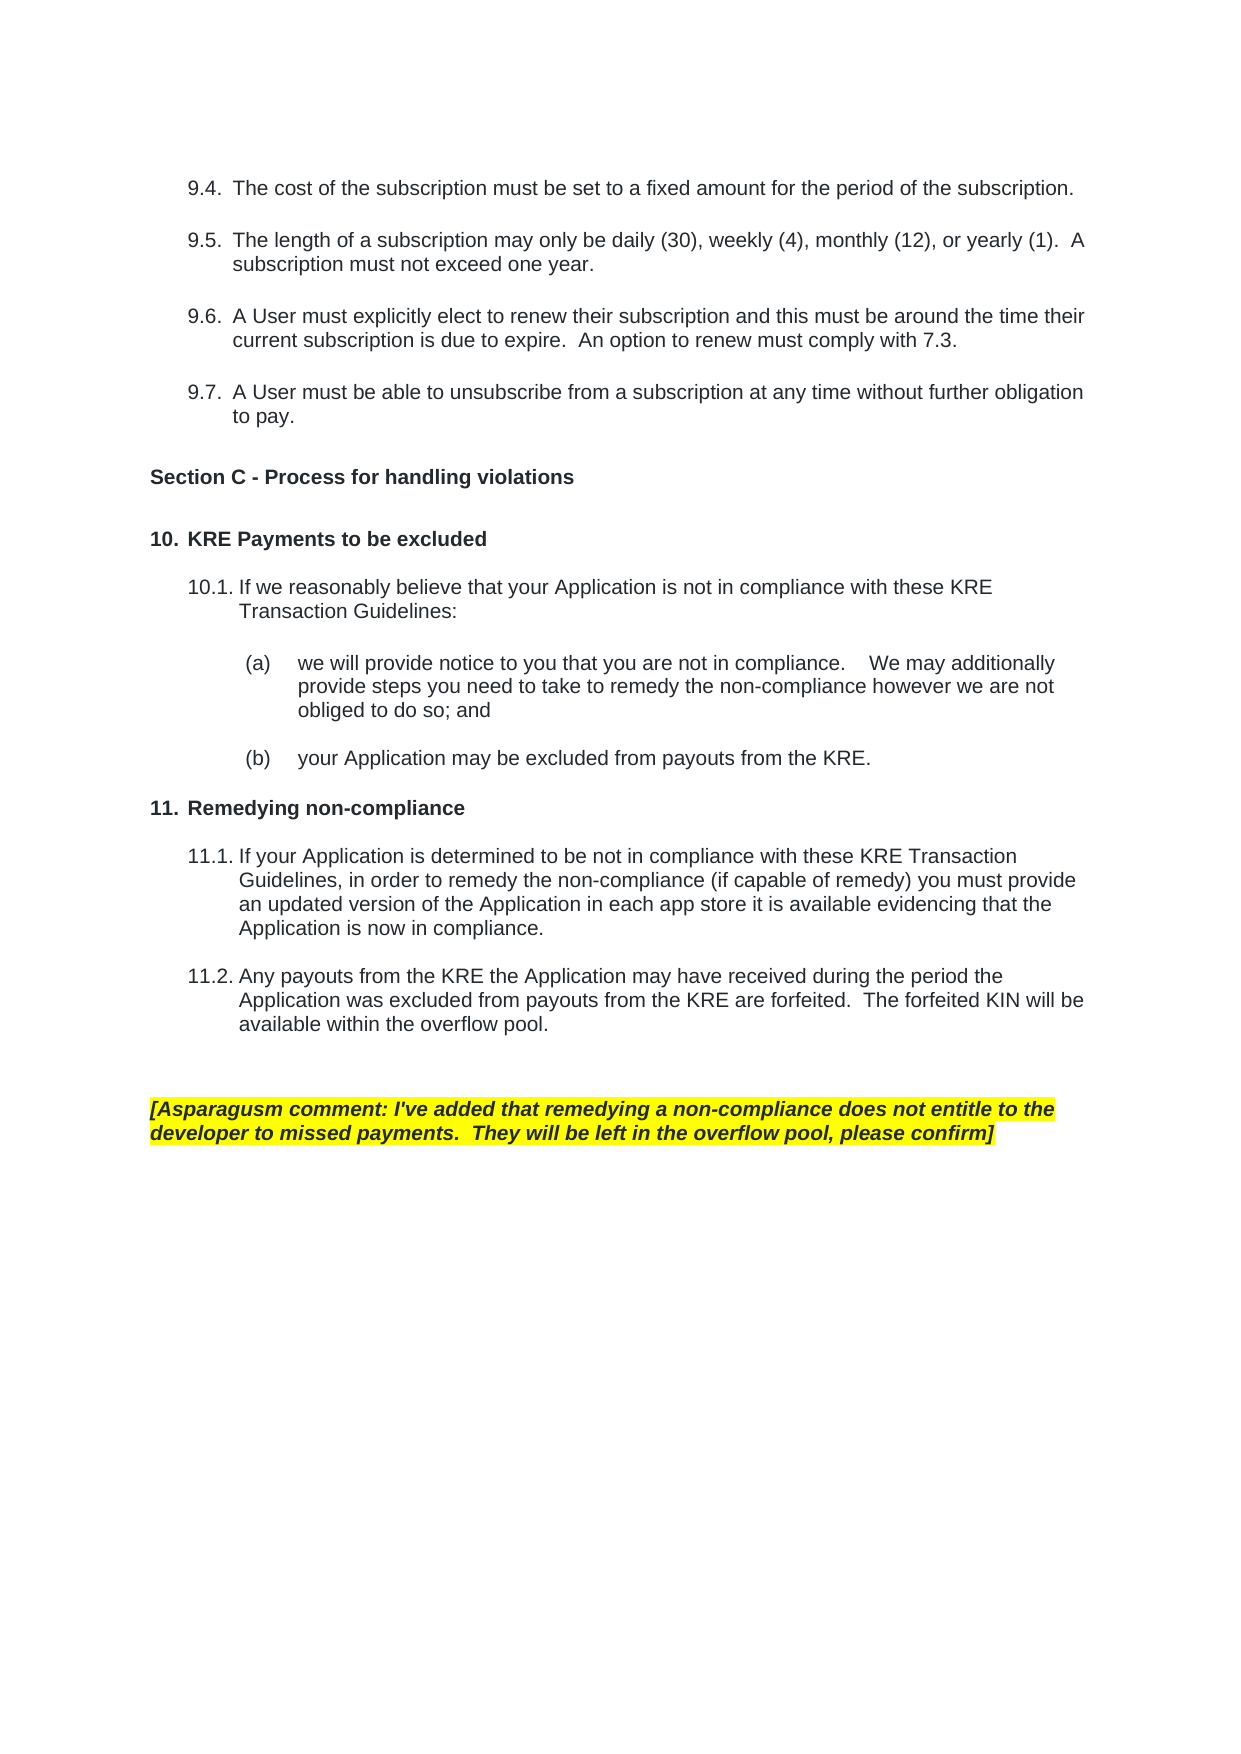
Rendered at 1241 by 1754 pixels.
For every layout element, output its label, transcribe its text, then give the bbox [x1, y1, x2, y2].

text Section C - Process for handling violations [150, 465, 1090, 489]
list The cost of the subscription must be set to a fixed amount for the period of the subscription. [187, 176, 1090, 228]
list If we reasonably believe that your Application is not in compliance with these KRE Transaction Guidelines: [187, 574, 1090, 650]
list A User must explicitly elect to renew their subscription and this must be around the time their current subscription is due to expire. An option to renew must comply with 7.3. [187, 304, 1090, 380]
list The length of a subscription may only be daily (30), weekly (4), monthly (12), or yearly (1). A subscription must not exceed one year. [187, 228, 1090, 304]
list Any payouts from the KRE the Application may have received during the period the Application was excluded from payouts from the KRE are forfeited. The forfeited KIN will be available within the overflow pool. [187, 964, 1090, 1036]
list A User must be able to unsubscribe from a subscription at any time without further obligation to pay. [187, 380, 1090, 428]
list your Application may be excluded from payouts from the KRE. [245, 746, 1090, 770]
list we will provide notice to you that you are not in compliance. We may additionally provide steps you need to take to remedy the non-compliance however we are not obliged to do so; and [245, 650, 1090, 722]
list Remedying non-compliance [150, 796, 1090, 820]
list KRE Payments to be excluded [150, 527, 1090, 551]
list If your Application is determined to be not in compliance with these KRE Transaction Guidelines, in order to remedy the non-compliance (if capable of remedy) you must provide an updated version of the Application in each app store it is available evidencing that the Application is now in compliance. [187, 844, 1090, 940]
